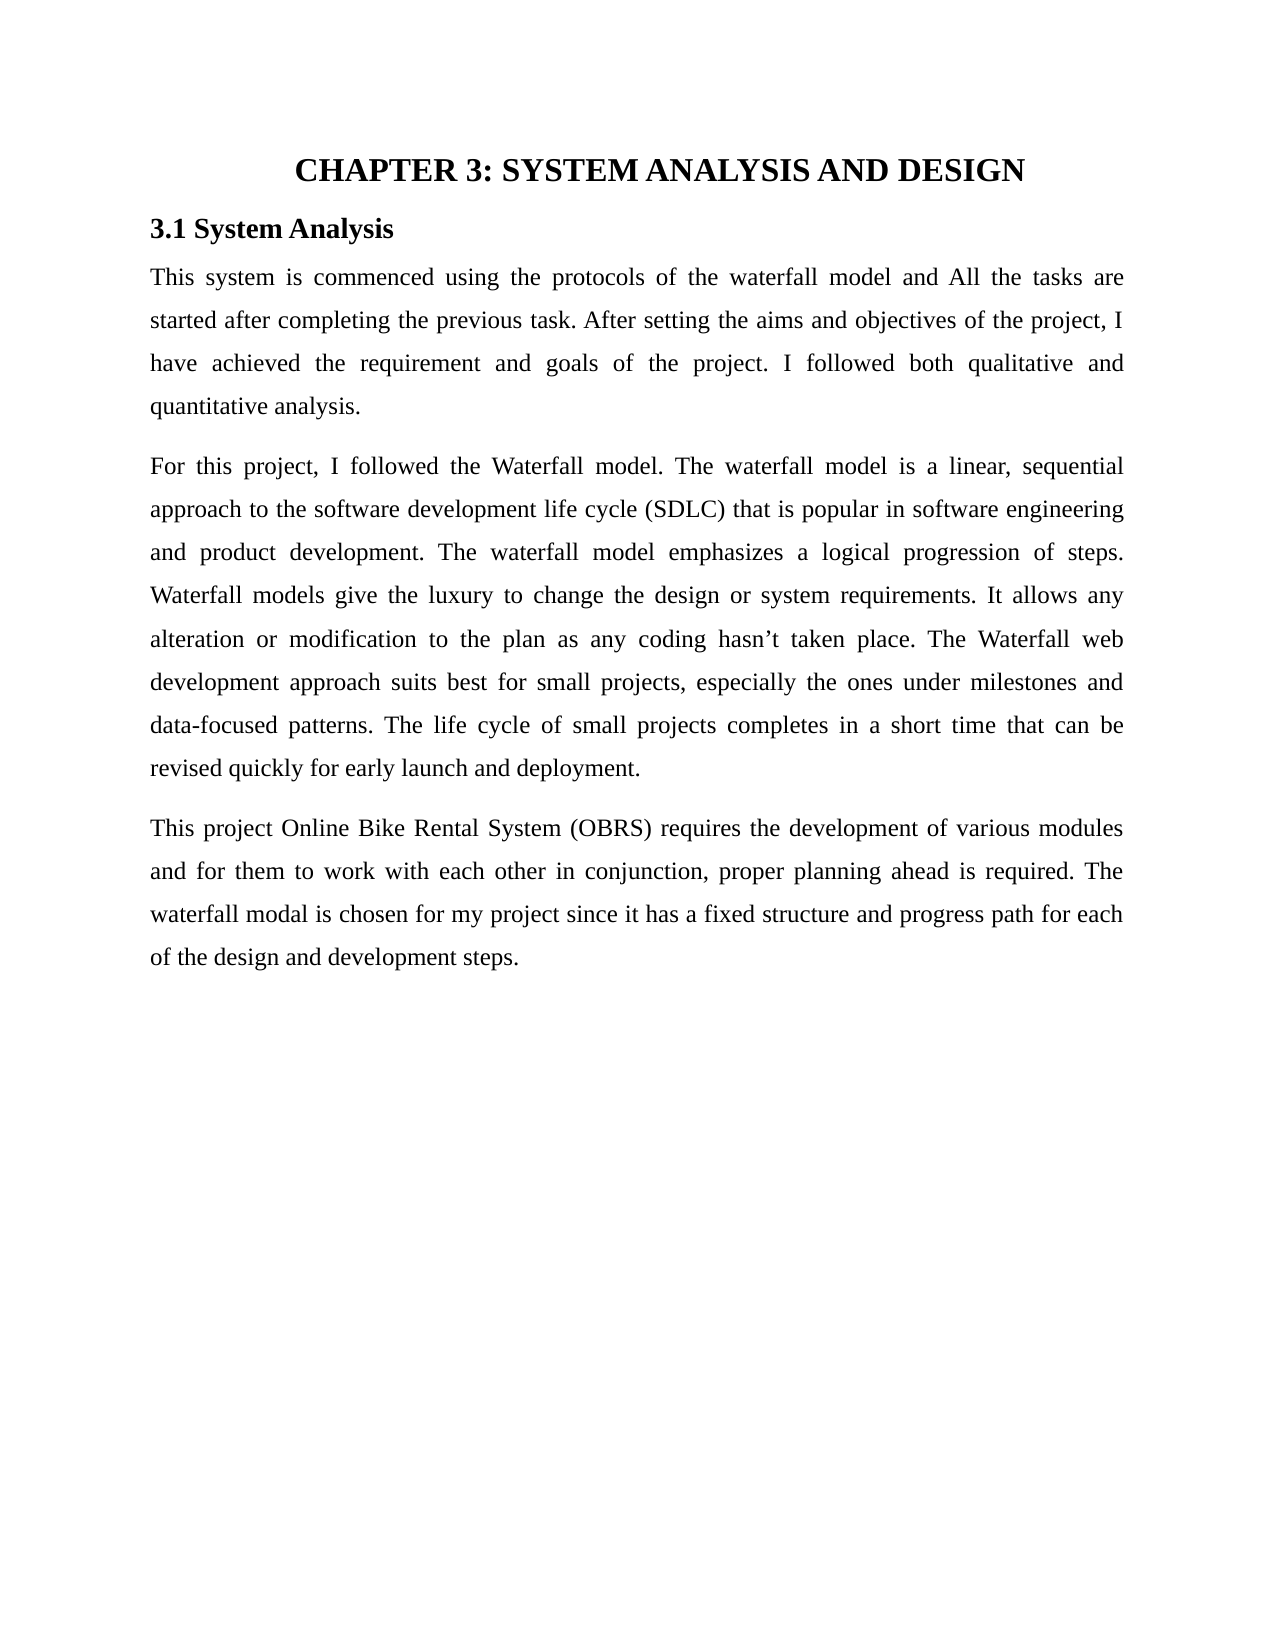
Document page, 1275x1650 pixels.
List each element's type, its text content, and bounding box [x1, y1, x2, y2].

text This system is commenced using the protocols of the waterfall model and All the tasks are started after completing the previous task. After setting the aims and objectives of the project, I have achieved the requirement and goals of the project. I followed both qualitative and quantitative analysis. [150, 262, 1125, 420]
list CHAPTER 3: SYSTEM ANALYSIS AND DESIGN [195, 150, 1125, 188]
text For this project, I followed the Waterfall model. The waterfall model is a linear, sequential approach to the software development life cycle (SDLC) that is popular in software engineering and product development. The waterfall model emphasizes a logical progression of steps. Waterfall models give the luxury to change the design or system requirements. It allows any alteration or modification to the plan as any coding hasn’t taken place. The Waterfall web development approach suits best for small projects, especially the ones under milestones and data-focused patterns. The life cycle of small projects completes in a short time that can be revised quickly for early launch and deployment. [150, 451, 1125, 782]
list 3.1 System Analysis [150, 212, 1125, 245]
text This project Online Bike Rental System (OBRS) requires the development of various modules and for them to work with each other in conjunction, proper planning ahead is required. The waterfall modal is chosen for my project since it has a fixed structure and progress path for each of the design and development steps. [150, 813, 1125, 971]
